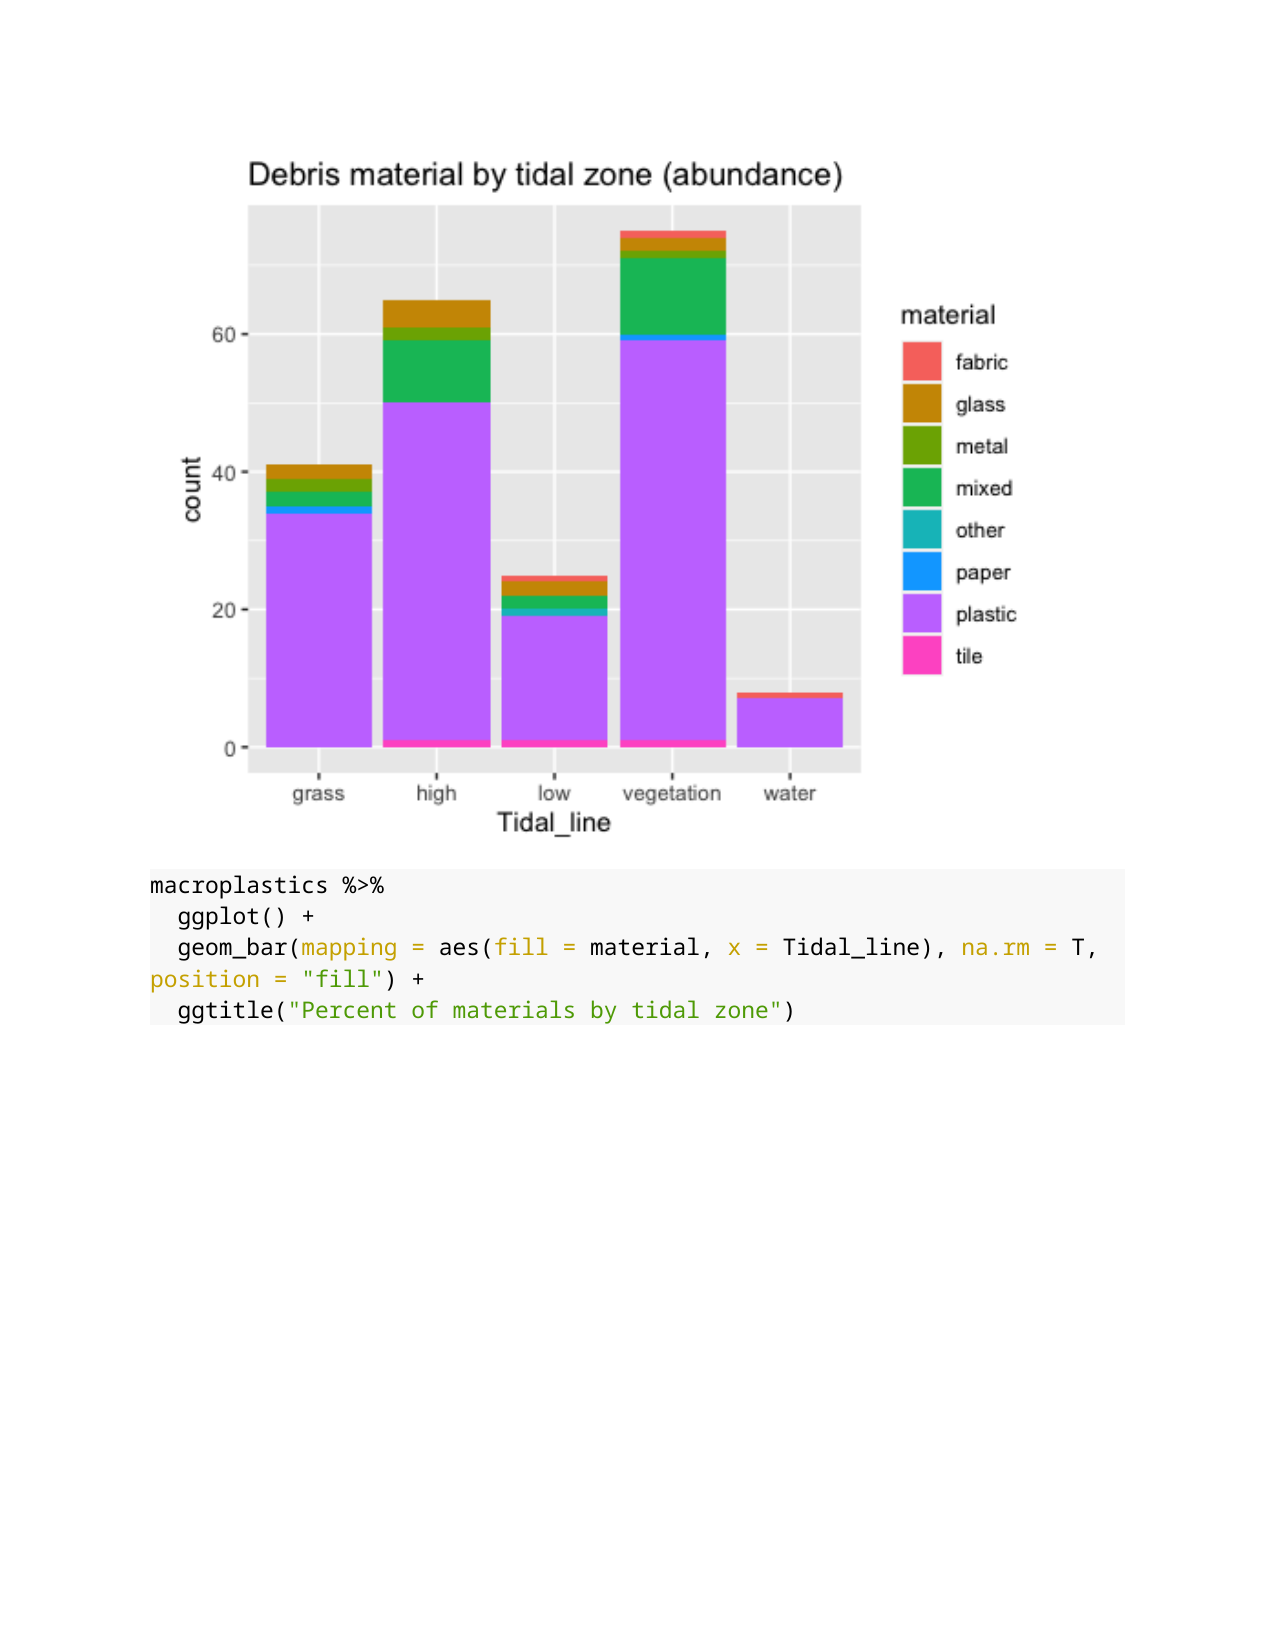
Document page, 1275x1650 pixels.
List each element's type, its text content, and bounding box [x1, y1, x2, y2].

picture [168, 150, 1044, 850]
text macroplastics %>% ggplot() + geom_bar(mapping = aes(fill = material, x = Tidal_line), na.rm = T, position = "fill") + ggtitle("Percent of materials by tidal zone") [150, 869, 1125, 1025]
